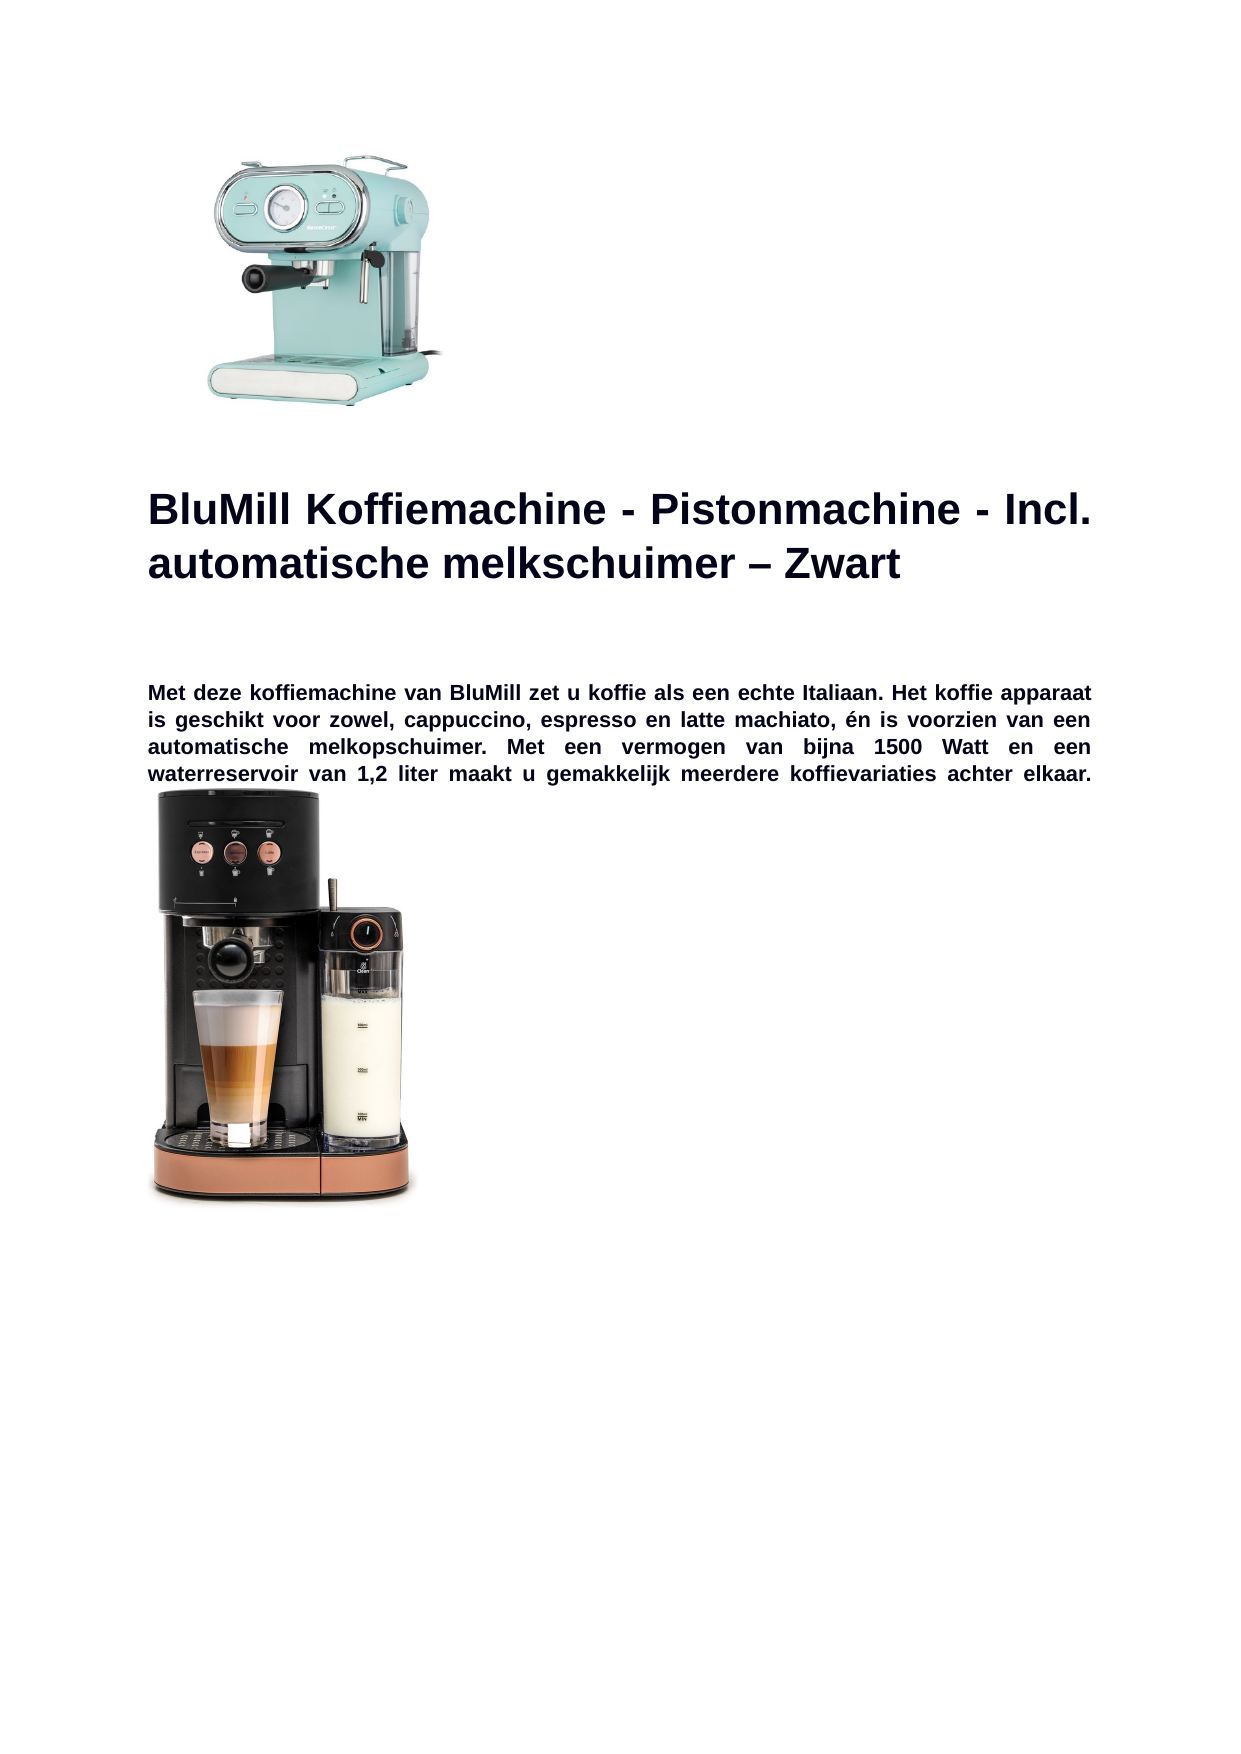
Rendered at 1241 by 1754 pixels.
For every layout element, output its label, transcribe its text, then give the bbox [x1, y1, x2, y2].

text BluMill Koffiemachine - Pistonmachine - Incl. automatische melkschuimer – Zwart [148, 533, 1093, 588]
picture [147, 788, 418, 1208]
picture [147, 147, 503, 414]
